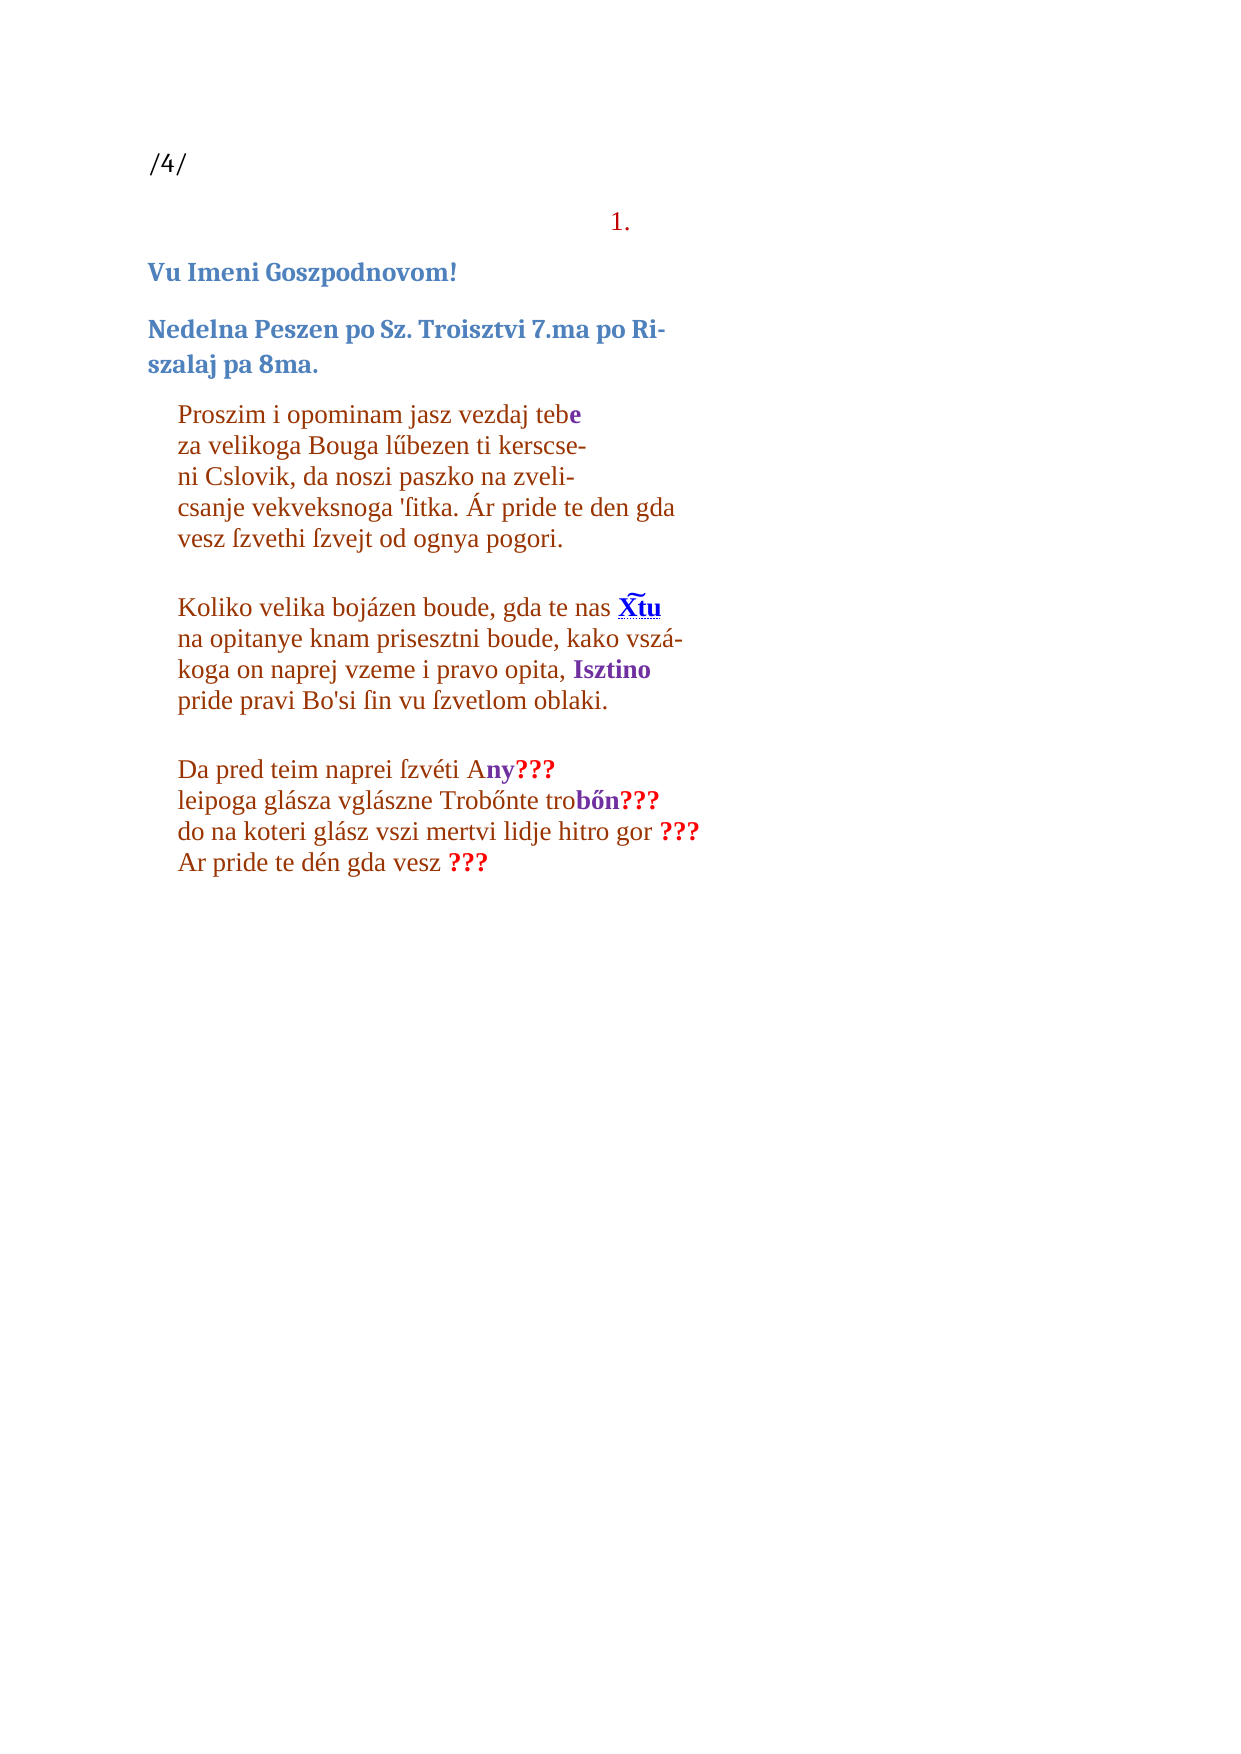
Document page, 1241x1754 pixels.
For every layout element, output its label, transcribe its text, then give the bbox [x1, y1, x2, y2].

text 1. [148, 205, 1093, 236]
text Koliko velika bojázen boude, gda te nas X͠tu na opitanye knam prisesztni boude, kako vszá- koga on naprej vzeme i pravo opita, Isztino pride pravi Bo'si ſin vu ſzvetlom oblaki. [177, 560, 1093, 715]
text /4/ [148, 148, 1093, 179]
text Da pred teim naprei ſzvéti Any??? leipoga glásza vglászne Trobőnte trobőn??? do na koteri glász vszi mertvi lidje hitro gor ??? Ar pride te dén gda vesz ??? [177, 722, 1093, 877]
subtitle Vu Imeni Goszpodnovom! [148, 257, 1093, 288]
subtitle Nedelna Peszen po Sz. Troisztvi 7.ma po Ri- szalaj pa 8ma. [148, 314, 1093, 381]
text Proszim i opominam jasz vezdaj tebe za velikoga Bouga lűbezen ti kerscse- ni Cslovik, da noszi paszko na zveli- csanje vekveksnoga 'ſitka. Ár pride te den gda vesz ſzvethi ſzvejt od ognya pogori. [177, 398, 1093, 553]
